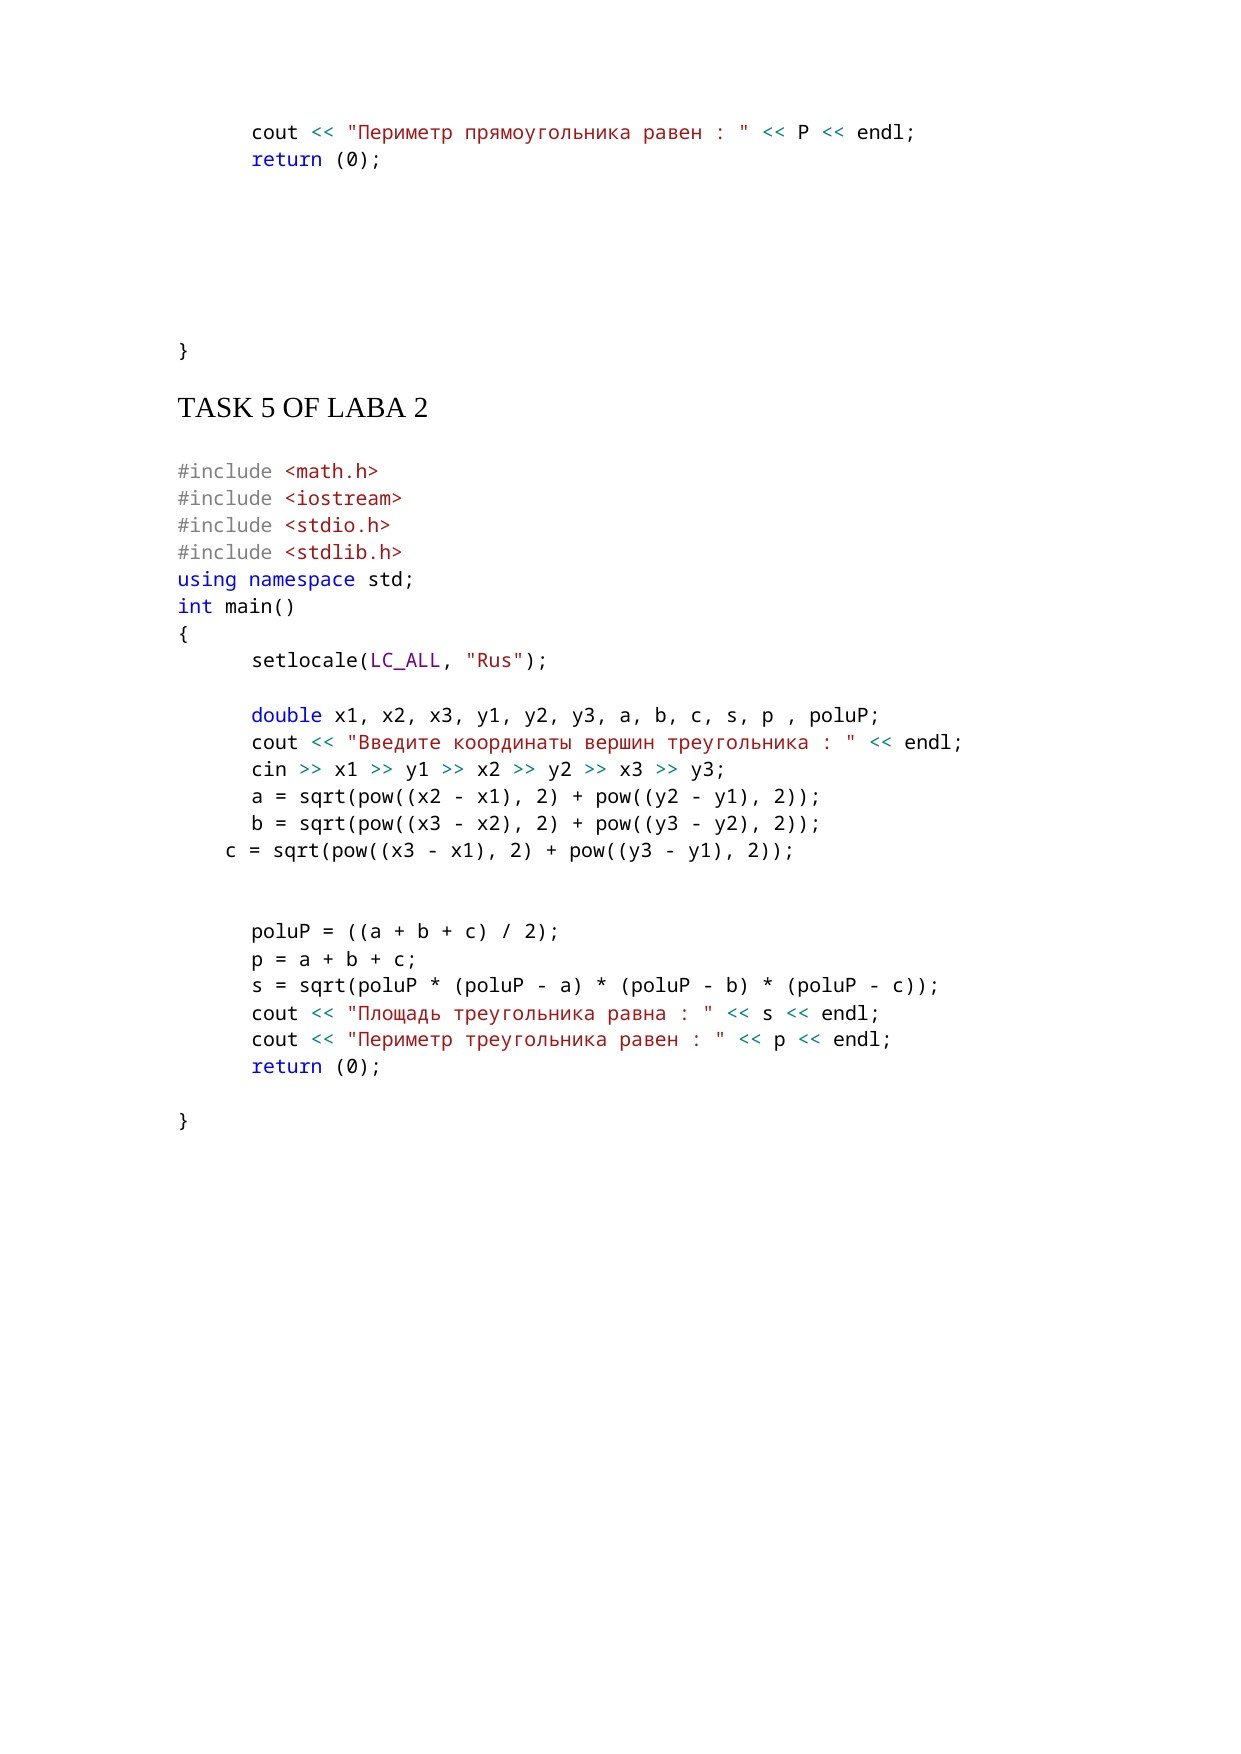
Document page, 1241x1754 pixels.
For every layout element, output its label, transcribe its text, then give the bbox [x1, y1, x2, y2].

text poluP = ((a + b + c) / 2); [177, 918, 1152, 945]
text int main() [177, 592, 1152, 619]
text cin >> x1 >> y1 >> x2 >> y2 >> x3 >> y3; [177, 755, 1152, 782]
text #include <iostream> [177, 484, 1152, 511]
text } [177, 1107, 1152, 1193]
text c = sqrt(pow((x3 - x1), 2) + pow((y3 - y1), 2)); [177, 836, 1152, 863]
text b = sqrt(pow((x3 - x2), 2) + pow((y3 - y2), 2)); [177, 809, 1152, 836]
text s = sqrt(poluP * (poluP - a) * (poluP - b) * (poluP - c)); [177, 972, 1152, 999]
text } TASK 5 OF LABA 2 #include <math.h> [177, 336, 1152, 484]
text return (0); [177, 145, 1152, 172]
text double x1, x2, x3, y1, y2, y3, a, b, c, s, p , poluP; [177, 701, 1152, 728]
text using namespace std; [177, 565, 1152, 592]
text cout << "Периметр треугольника равен : " << p << endl; [177, 1026, 1152, 1053]
text return (0); [177, 1053, 1152, 1080]
text p = a + b + c; [177, 945, 1152, 972]
text { [177, 619, 1152, 646]
text #include <stdlib.h> [177, 538, 1152, 565]
text cout << "Периметр прямоугольника равен : " << P << endl; [177, 118, 1152, 145]
text cout << "Введите координаты вершин треугольника : " << endl; [177, 728, 1152, 755]
text setlocale(LC_ALL, "Rus"); [177, 646, 1152, 673]
text cout << "Площадь треугольника равна : " << s << endl; [177, 999, 1152, 1026]
text a = sqrt(pow((x2 - x1), 2) + pow((y2 - y1), 2)); [177, 782, 1152, 809]
text #include <stdio.h> [177, 511, 1152, 538]
